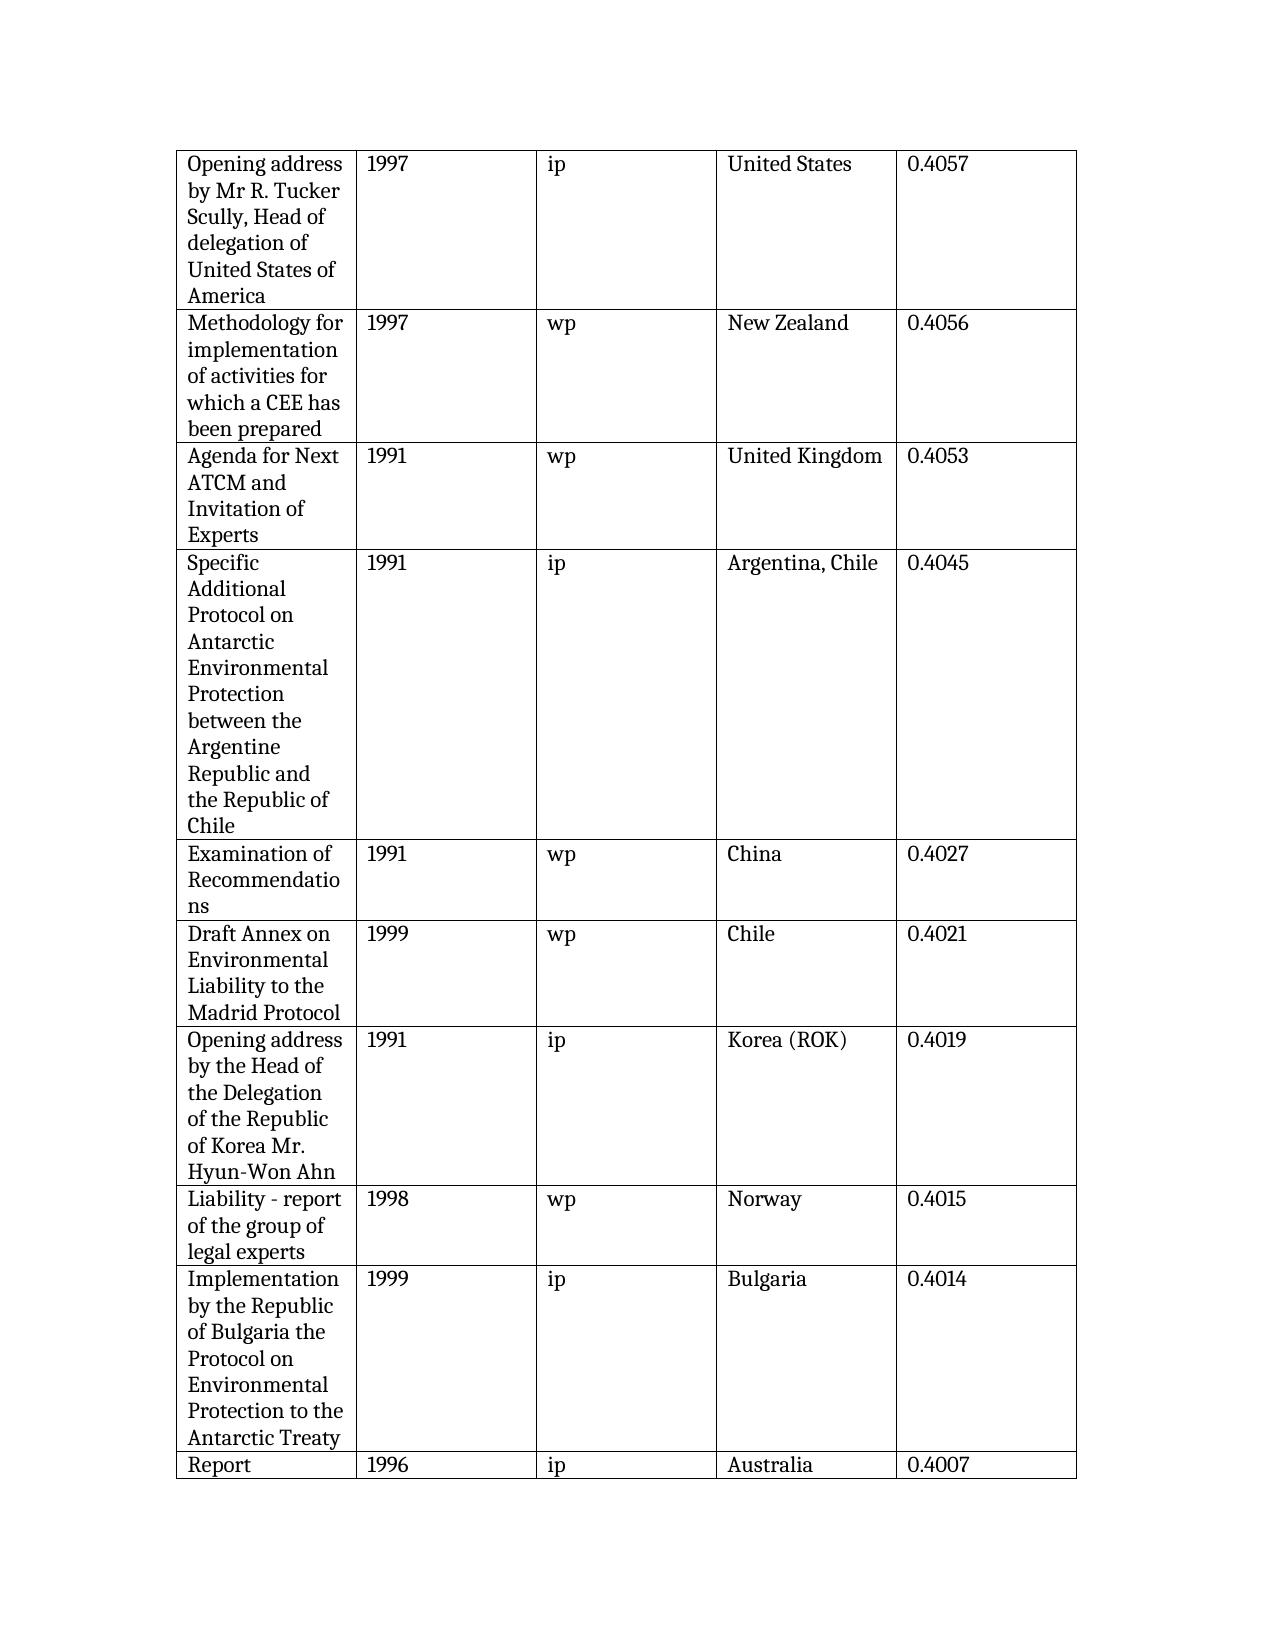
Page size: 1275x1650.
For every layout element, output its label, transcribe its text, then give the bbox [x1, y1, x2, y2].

table_cell 1997 [357, 310, 536, 442]
table_cell 1991 [357, 840, 536, 919]
table_cell 1991 [357, 1027, 536, 1185]
table_cell United Kingdom [717, 443, 896, 548]
table_cell Korea (ROK) [717, 1027, 896, 1185]
table_cell Norway [717, 1186, 896, 1265]
table_cell 0.4007 [897, 1452, 1076, 1478]
table_cell 1991 [357, 550, 536, 839]
table_cell wp [537, 840, 716, 919]
table_cell Agenda for Next ATCM and Invitation of Experts [177, 443, 356, 548]
table_cell Draft Annex on Environmental Liability to the Madrid Protocol [177, 921, 356, 1026]
table_cell wp [537, 921, 716, 1026]
table_cell Bulgaria [717, 1266, 896, 1451]
table_cell 0.4015 [897, 1186, 1076, 1265]
table_cell 0.4027 [897, 840, 1076, 919]
table_cell ip [537, 151, 716, 309]
table_cell 0.4045 [897, 550, 1076, 839]
table_cell 1997 [357, 151, 536, 309]
table_cell Specific Additional Protocol on Antarctic Environmental Protection between the Argentine Republic and the Republic of Chile [177, 550, 356, 839]
table_cell Australia [717, 1452, 896, 1478]
table_cell ip [537, 550, 716, 839]
table_cell Implementation by the Republic of Bulgaria the Protocol on Environmental Protection to the Antarctic Treaty [177, 1266, 356, 1451]
table_cell ip [537, 1027, 716, 1185]
table_cell Liability - report of the group of legal experts [177, 1186, 356, 1265]
table_cell 1999 [357, 1266, 536, 1451]
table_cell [177, 1452, 356, 1478]
table_cell 0.4056 [897, 310, 1076, 442]
table_cell 0.4053 [897, 443, 1076, 548]
table_cell Methodology for implementation of activities for which a CEE has been prepared [177, 310, 356, 442]
table_cell ip [537, 1452, 716, 1478]
table_cell 1996 [357, 1452, 536, 1478]
table_cell Chile [717, 921, 896, 1026]
table_cell 1991 [357, 443, 536, 548]
table_cell Argentina, Chile [717, 550, 896, 839]
table_cell 0.4014 [897, 1266, 1076, 1451]
table_cell China [717, 840, 896, 919]
table_cell 0.4019 [897, 1027, 1076, 1185]
table_cell 0.4057 [897, 151, 1076, 309]
table_cell 1999 [357, 921, 536, 1026]
table_cell wp [537, 443, 716, 548]
table_cell New Zealand [717, 310, 896, 442]
table_cell Opening address by the Head of the Delegation of the Republic of Korea Mr. Hyun-Won Ahn [177, 1027, 356, 1185]
table_cell Examination of Recommendations [177, 840, 356, 919]
table_cell 1998 [357, 1186, 536, 1265]
table_cell United States [717, 151, 896, 309]
table_cell ip [537, 1266, 716, 1451]
table_cell 0.4021 [897, 921, 1076, 1026]
table_cell Opening address by Mr R. Tucker Scully, Head of delegation of United States of America [177, 151, 356, 309]
table_cell wp [537, 310, 716, 442]
table_cell wp [537, 1186, 716, 1265]
